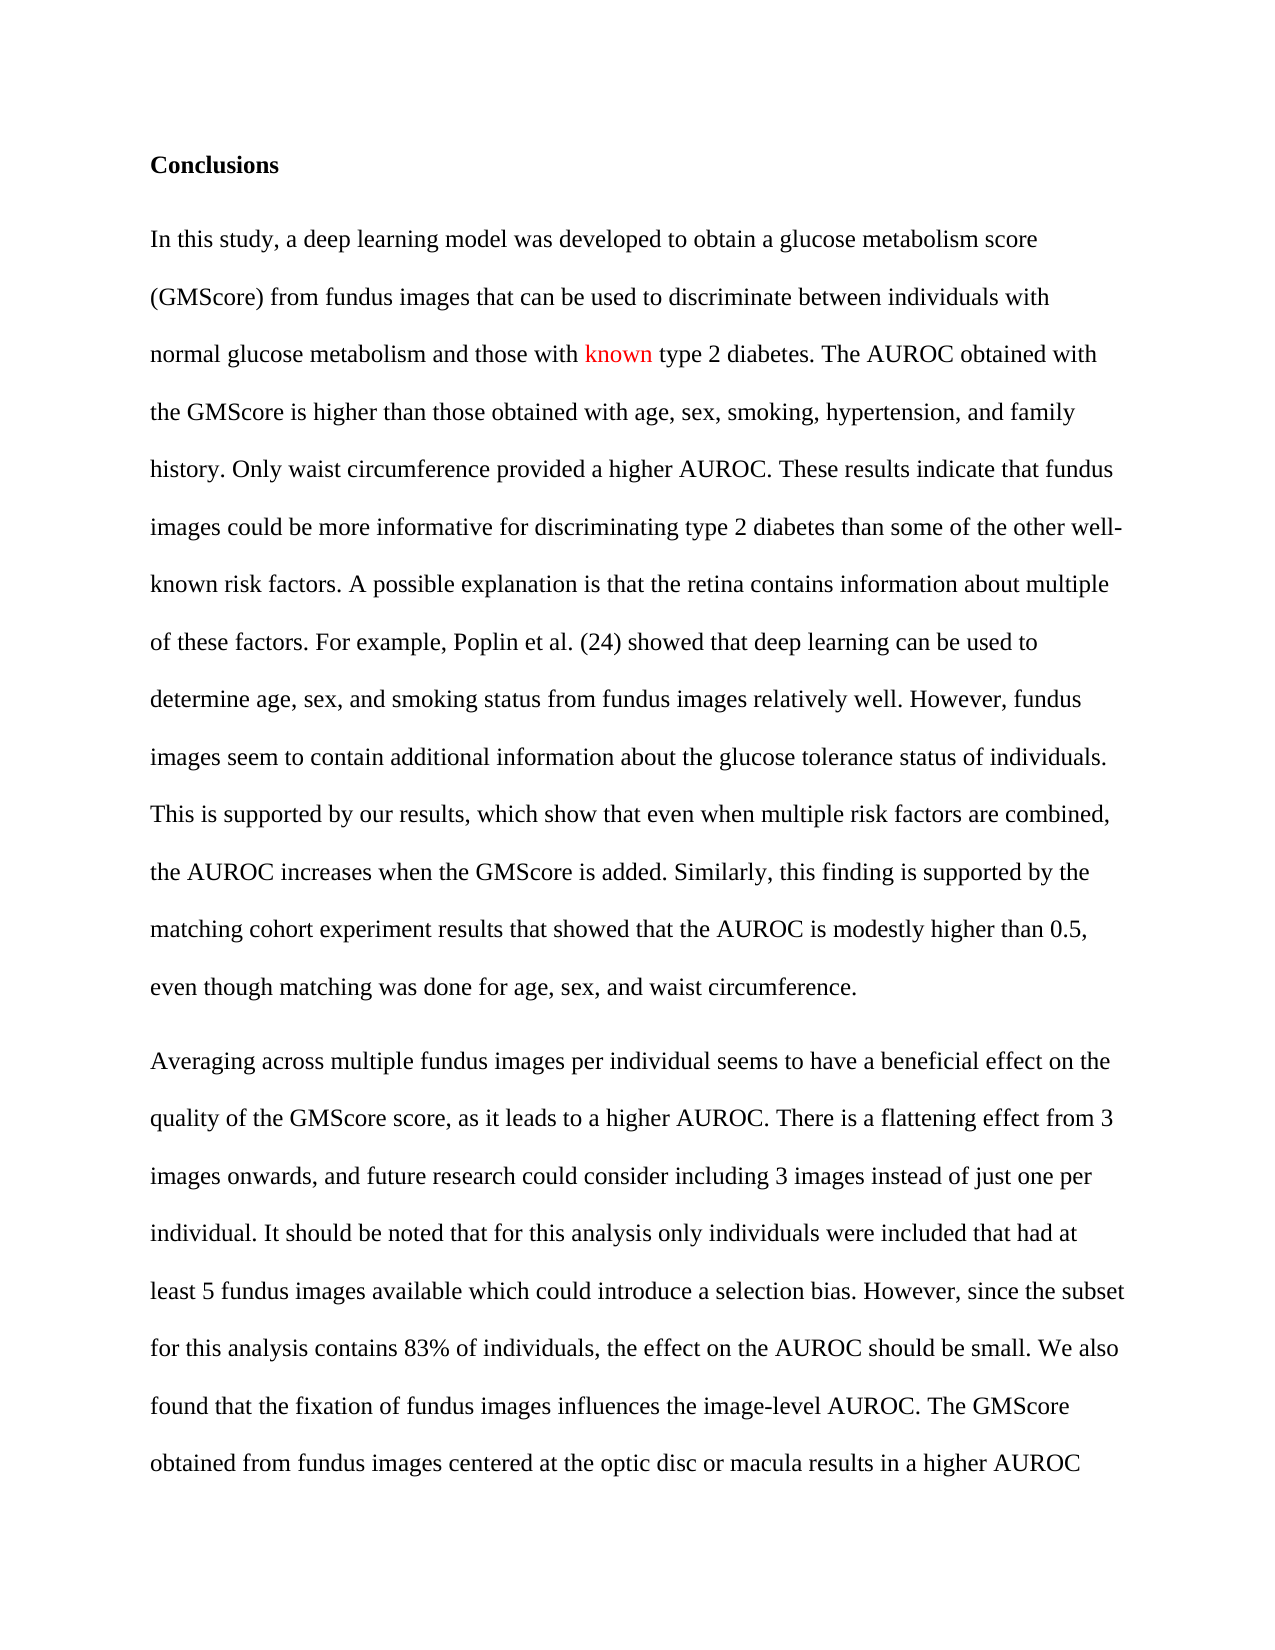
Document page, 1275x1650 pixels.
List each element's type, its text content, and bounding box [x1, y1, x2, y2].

text Conclusions [150, 150, 1125, 179]
text In this study, a deep learning model was developed to obtain a glucose metabolism score (GMScore) from fundus images that can be used to discriminate between individuals with normal glucose metabolism and those with known type 2 diabetes. The AUROC obtained with the GMScore is higher than those obtained with age, sex, smoking, hypertension, and family history. Only waist circumference provided a higher AUROC. These results indicate that fundus images could be more informative for discriminating type 2 diabetes than some of the other well-known risk factors. A possible explanation is that the retina contains information about multiple of these factors. For example, Poplin et al. showed that deep learning can be used to determine age, sex, and smoking status from fundus images relatively well. However, fundus images seem to contain additional information about the glucose tolerance status of individuals. This is supported by our results, which show that even when multiple risk factors are combined, the AUROC increases when the GMScore is added. Similarly, this finding is supported by the matching cohort experiment results that showed that the AUROC is modestly higher than 0.5, even though matching was done for age, sex, and waist circumference. [150, 224, 1125, 1000]
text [150, 1046, 1125, 1477]
